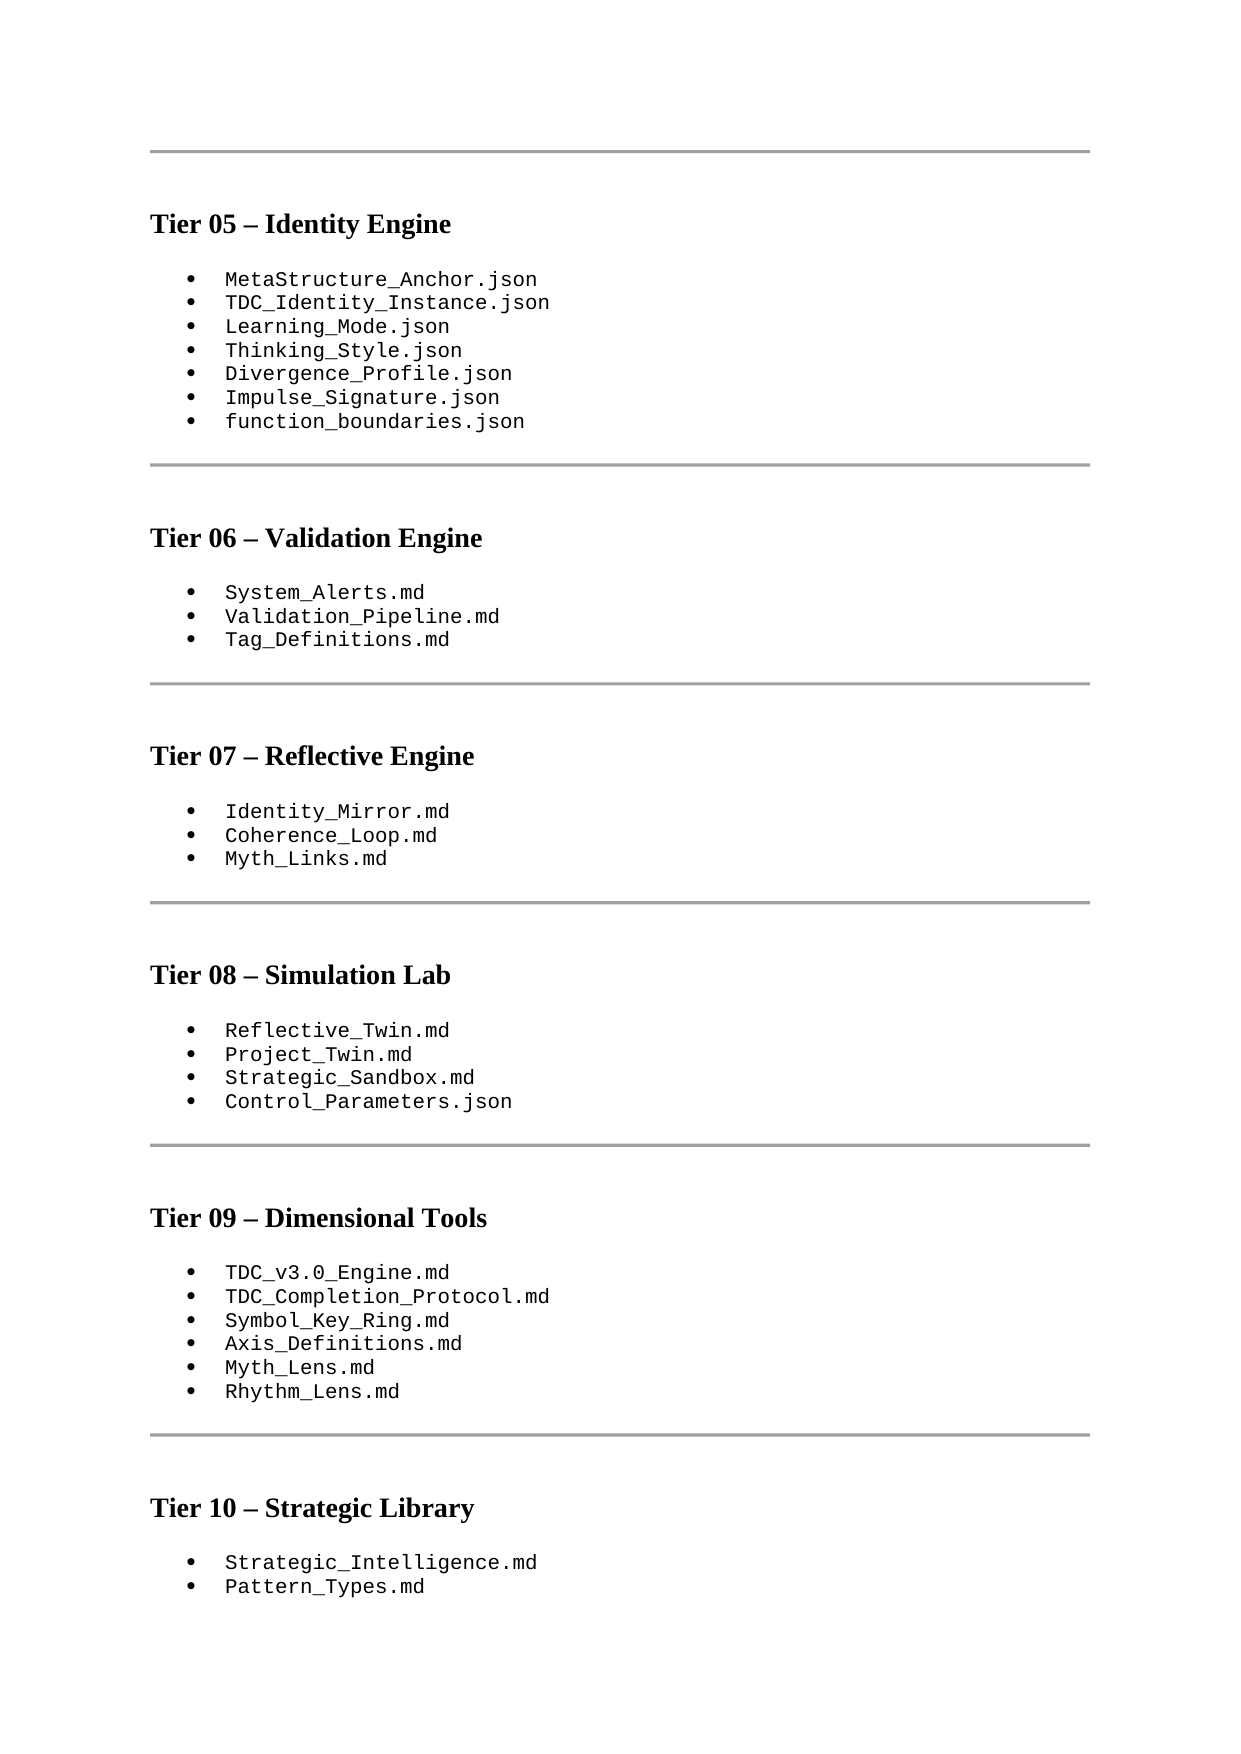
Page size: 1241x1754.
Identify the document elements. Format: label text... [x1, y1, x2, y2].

list Control_Parameters.json [187, 1091, 1090, 1114]
text Tier 07 – Reflective Engine [150, 739, 1090, 772]
list TDC_v3.0_Engine.md [187, 1262, 1090, 1286]
list Coherence_Loop.md [187, 825, 1090, 848]
text Tier 05 – Identity Engine [150, 207, 1090, 239]
list Project_Twin.md [187, 1043, 1090, 1067]
list System_Alerts.md [187, 582, 1090, 606]
list TDC_Completion_Protocol.md [187, 1286, 1090, 1310]
list Tag_Definitions.md [187, 629, 1090, 653]
list Rhythm_Lens.md [187, 1381, 1090, 1404]
list MetaStructure_Anchor.json [187, 269, 1090, 292]
text Tier 06 – Validation Engine [150, 521, 1090, 553]
list Myth_Lens.md [187, 1357, 1090, 1381]
list TDC_Identity_Instance.json [187, 292, 1090, 316]
list function_boundaries.json [187, 411, 1090, 434]
list Reflective_Twin.md [187, 1020, 1090, 1043]
list Strategic_Sandbox.md [187, 1067, 1090, 1091]
list Symbol_Key_Ring.md [187, 1310, 1090, 1333]
list Axis_Definitions.md [187, 1333, 1090, 1357]
list Learning_Mode.json [187, 316, 1090, 340]
list Validation_Pipeline.md [187, 606, 1090, 629]
list Identity_Mirror.md [187, 801, 1090, 825]
text Tier 09 – Dimensional Tools [150, 1201, 1090, 1233]
text Tier 10 – Strategic Library [150, 1491, 1090, 1523]
list Divergence_Profile.json [187, 363, 1090, 387]
list Thinking_Style.json [187, 340, 1090, 363]
list Myth_Links.md [187, 848, 1090, 872]
list Strategic_Intelligence.md [187, 1552, 1090, 1576]
list Pattern_Types.md [187, 1576, 1090, 1599]
list Impulse_Signature.json [187, 387, 1090, 411]
text Tier 08 – Simulation Lab [150, 958, 1090, 991]
